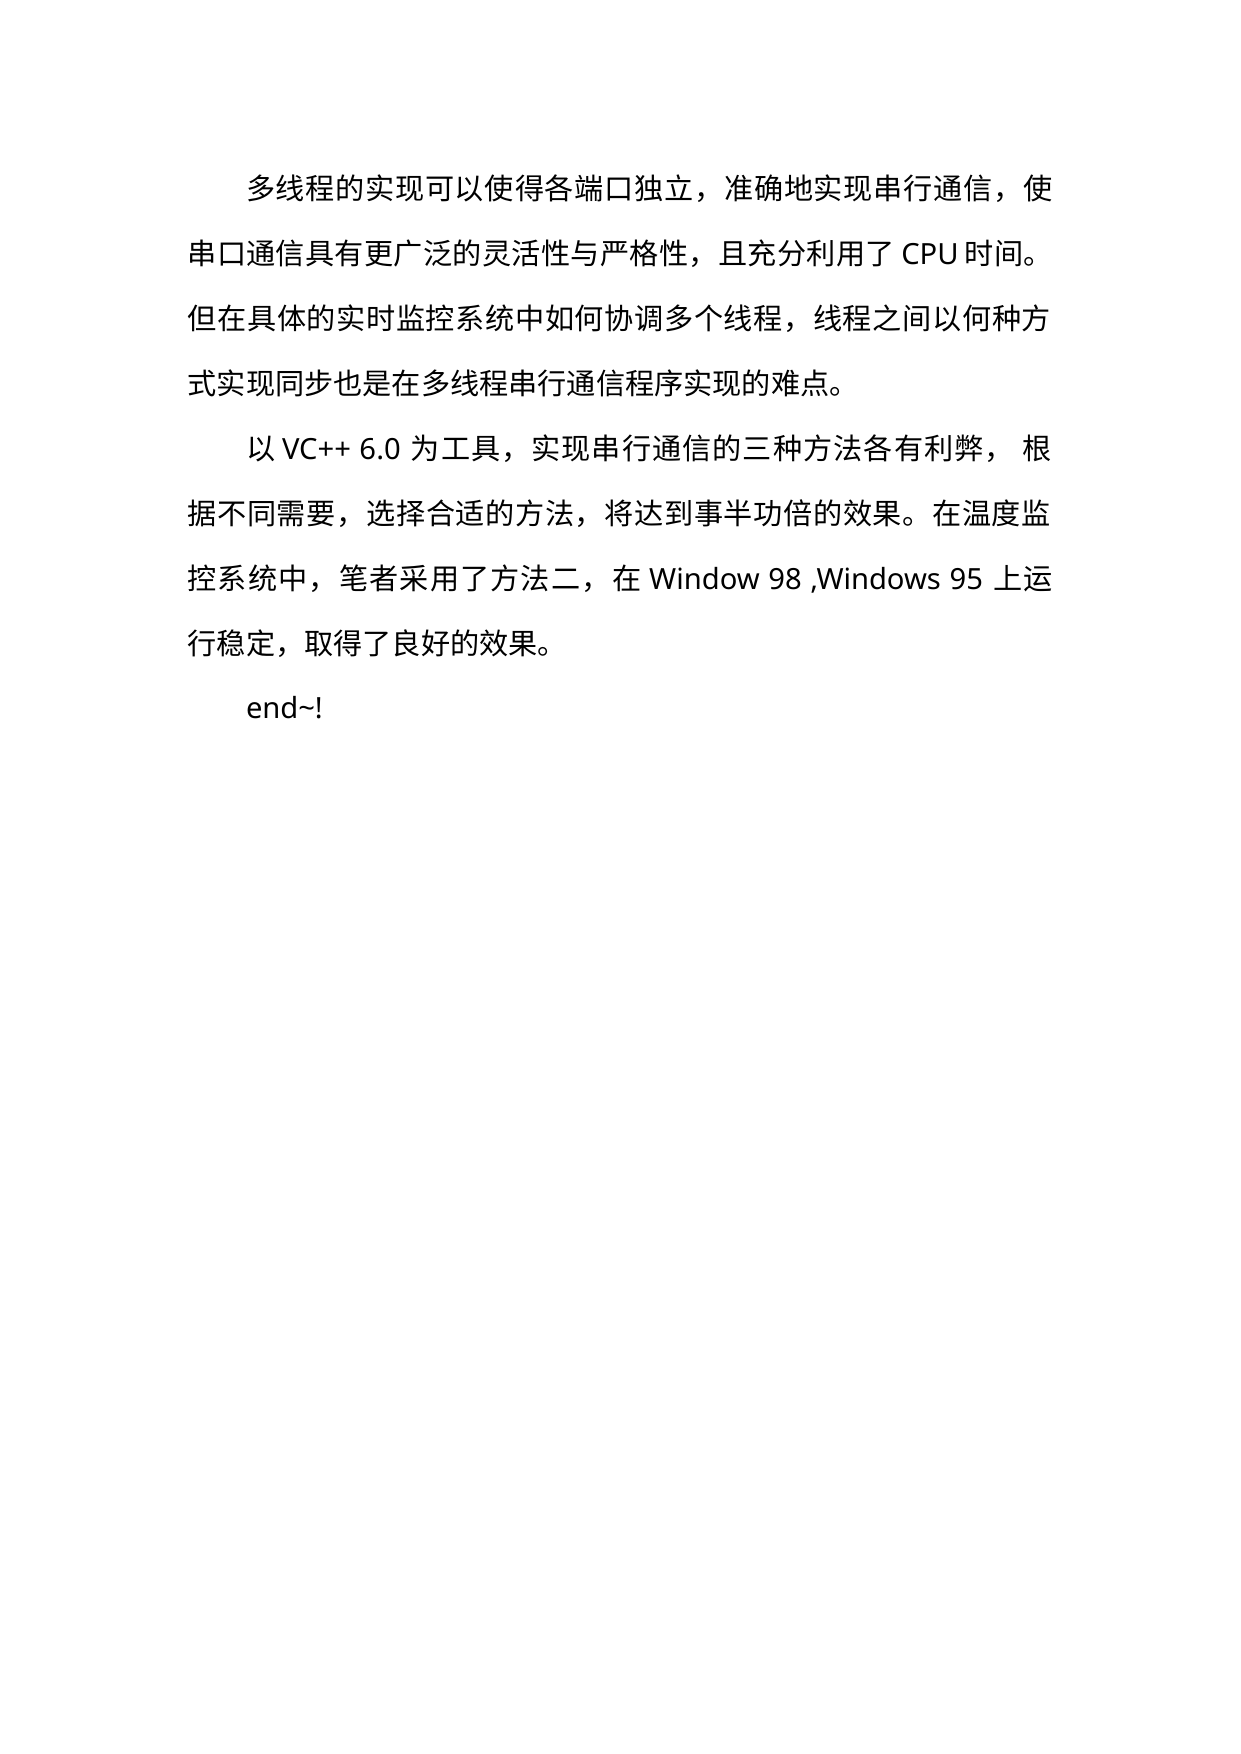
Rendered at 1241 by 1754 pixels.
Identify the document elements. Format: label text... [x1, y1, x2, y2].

text end~! [187, 674, 1053, 739]
text 多线程的实现可以使得各端口独立，准确地实现串行通信，使串口通信具有更广泛的灵活性与严格性，且充分利用了CPU时间。但在具体的实时监控系统中如何协调多个线程，线程之间以何种方式实现同步也是在多线程串行通信程序实现的难点。 [187, 154, 1053, 414]
text 以VC++ 6.0 为工具，实现串行通信的三种方法各有利弊， 根据不同需要，选择合适的方法，将达到事半功倍的效果。在温度监控系统中，笔者采用了方法二，在Window 98 ,Windows 95 上运行稳定，取得了良好的效果。 [187, 414, 1053, 674]
